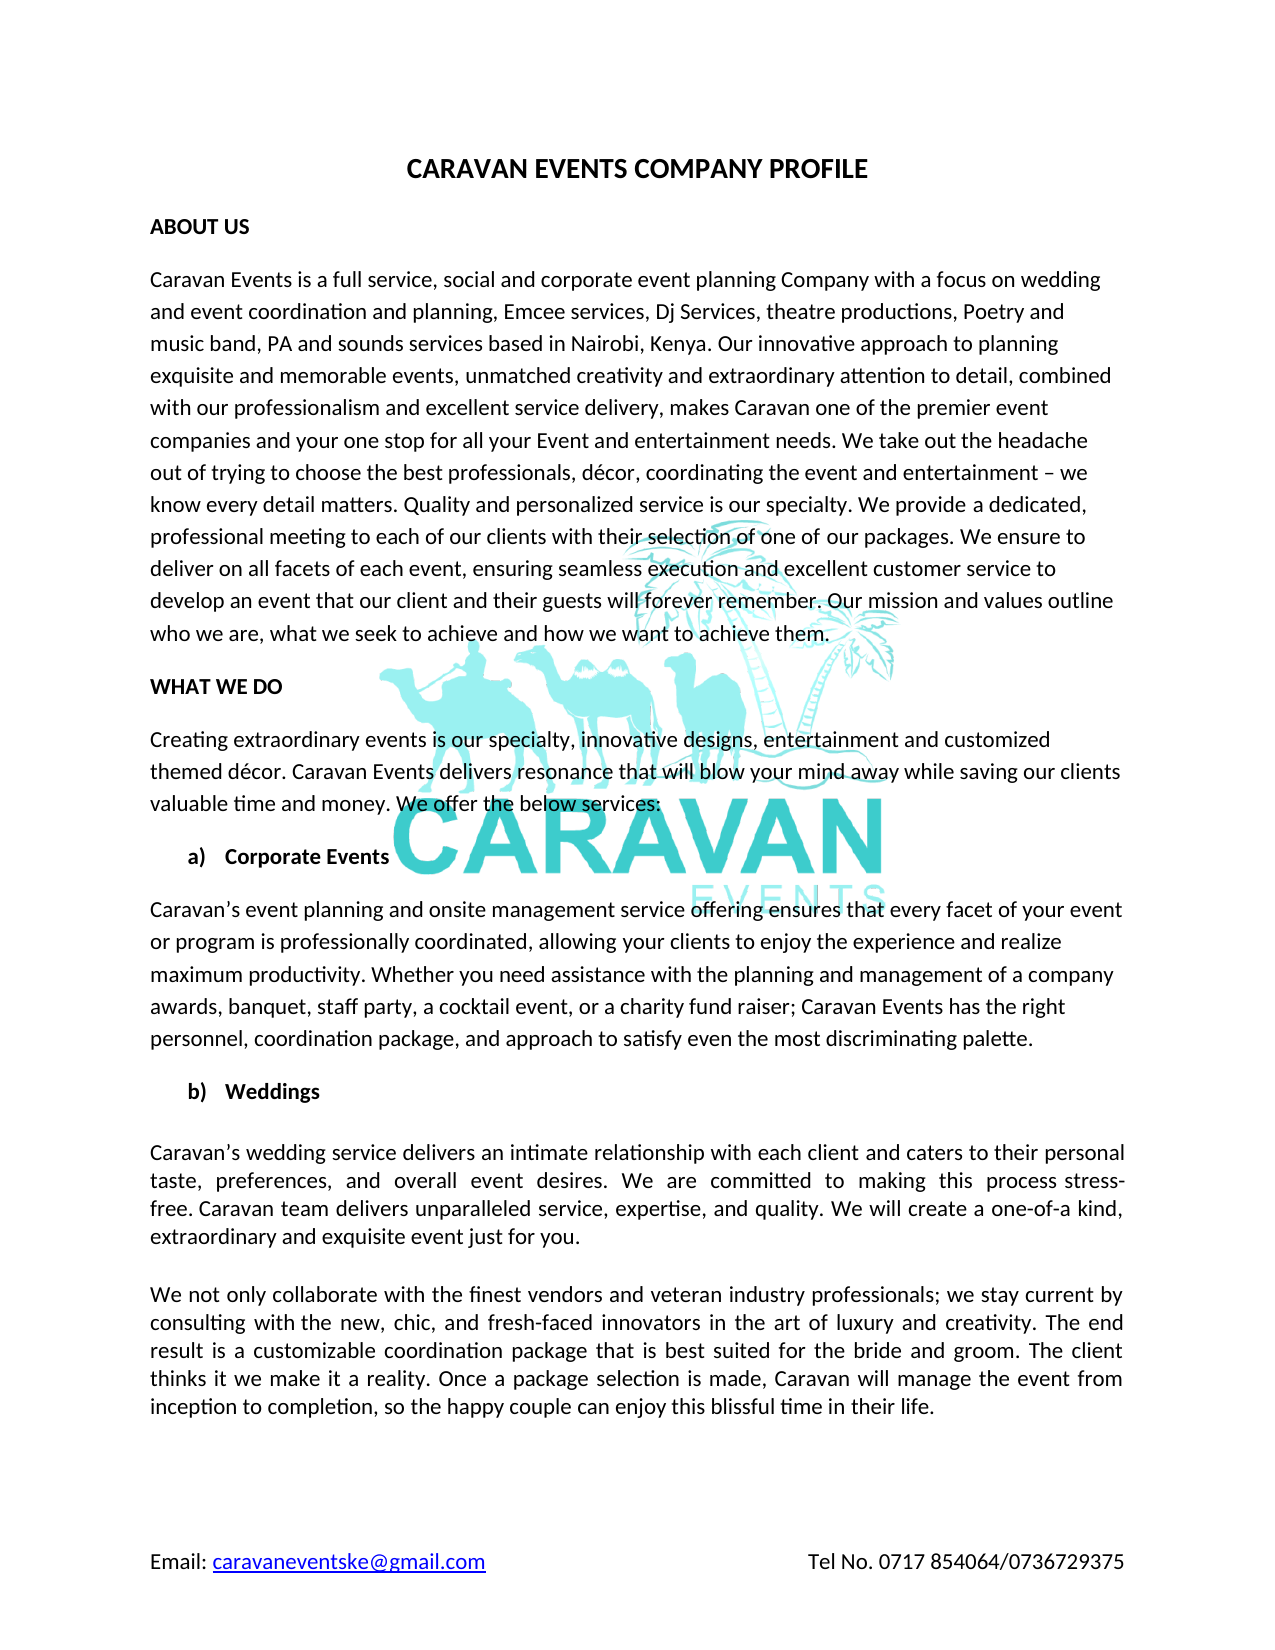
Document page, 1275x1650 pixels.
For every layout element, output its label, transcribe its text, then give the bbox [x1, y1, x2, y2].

text WHAT WE DO [150, 672, 1125, 700]
text ABOUT US [150, 212, 1125, 240]
text Creating extraordinary events is our specialty, innovative designs, entertainment and customized themed décor. Caravan Events delivers resonance that will blow your mind away while saving our clients valuable time and money. We offer the below services: [150, 725, 1125, 817]
text We not only collaborate with the finest vendors and veteran industry professionals; we stay current by consulting with the new, chic, and fresh-faced innovators in the art of luxury and creativity. The end result is a customizable coordination package that is best suited for the bride and groom. The client thinks it we make it a reality. Once a package selection is made, Caravan will manage the event from inception to completion, so the happy couple can enjoy this blissful time in their life. [150, 1280, 1125, 1420]
list Corporate Events [187, 842, 1125, 870]
text Caravan’s wedding service delivers an intimate relationship with each client and caters to their personal taste, preferences, and overall event desires. We are committed to making this process stress-free. Caravan team delivers unparalleled service, expertise, and quality. We will create a one-of-a kind, extraordinary and exquisite event just for you. [150, 1138, 1125, 1251]
text Caravan’s event planning and onsite management service offering ensures that every facet of your event or program is professionally coordinated, allowing your clients to enjoy the experience and realize maximum productivity. Whether you need assistance with the planning and management of a company awards, banquet, staff party, a cocktail event, or a charity fund raiser; Caravan Events has the right personnel, coordination package, and approach to satisfy even the most discriminating palette. [150, 895, 1125, 1052]
text CARAVAN EVENTS COMPANY PROFILE [150, 150, 1125, 186]
list Weddings [187, 1077, 1125, 1105]
picture [0, 319, 1012, 1229]
text Caravan Events is a full service, social and corporate event planning Company with a focus on wedding and event coordination and planning, Emcee services, Dj Services, theatre productions, Poetry and music band, PA and sounds services based in Nairobi, Kenya. Our innovative approach to planning exquisite and memorable events, unmatched creativity and extraordinary attention to detail, combined with our professionalism and excellent service delivery, makes Caravan one of the premier event companies and your one stop for all your Event and entertainment needs. We take out the headache out of trying to choose the best professionals, décor, coordinating the event and entertainment – we know every detail matters. Quality and personalized service is our specialty. We provide a dedicated, professional meeting to each of our clients with their selection of one of our packages. We ensure to deliver on all facets of each event, ensuring seamless execution and excellent customer service to develop an event that our client and their guests will forever remember. Our mission and values outline who we are, what we seek to achieve and how we want to achieve them. [150, 265, 1125, 647]
